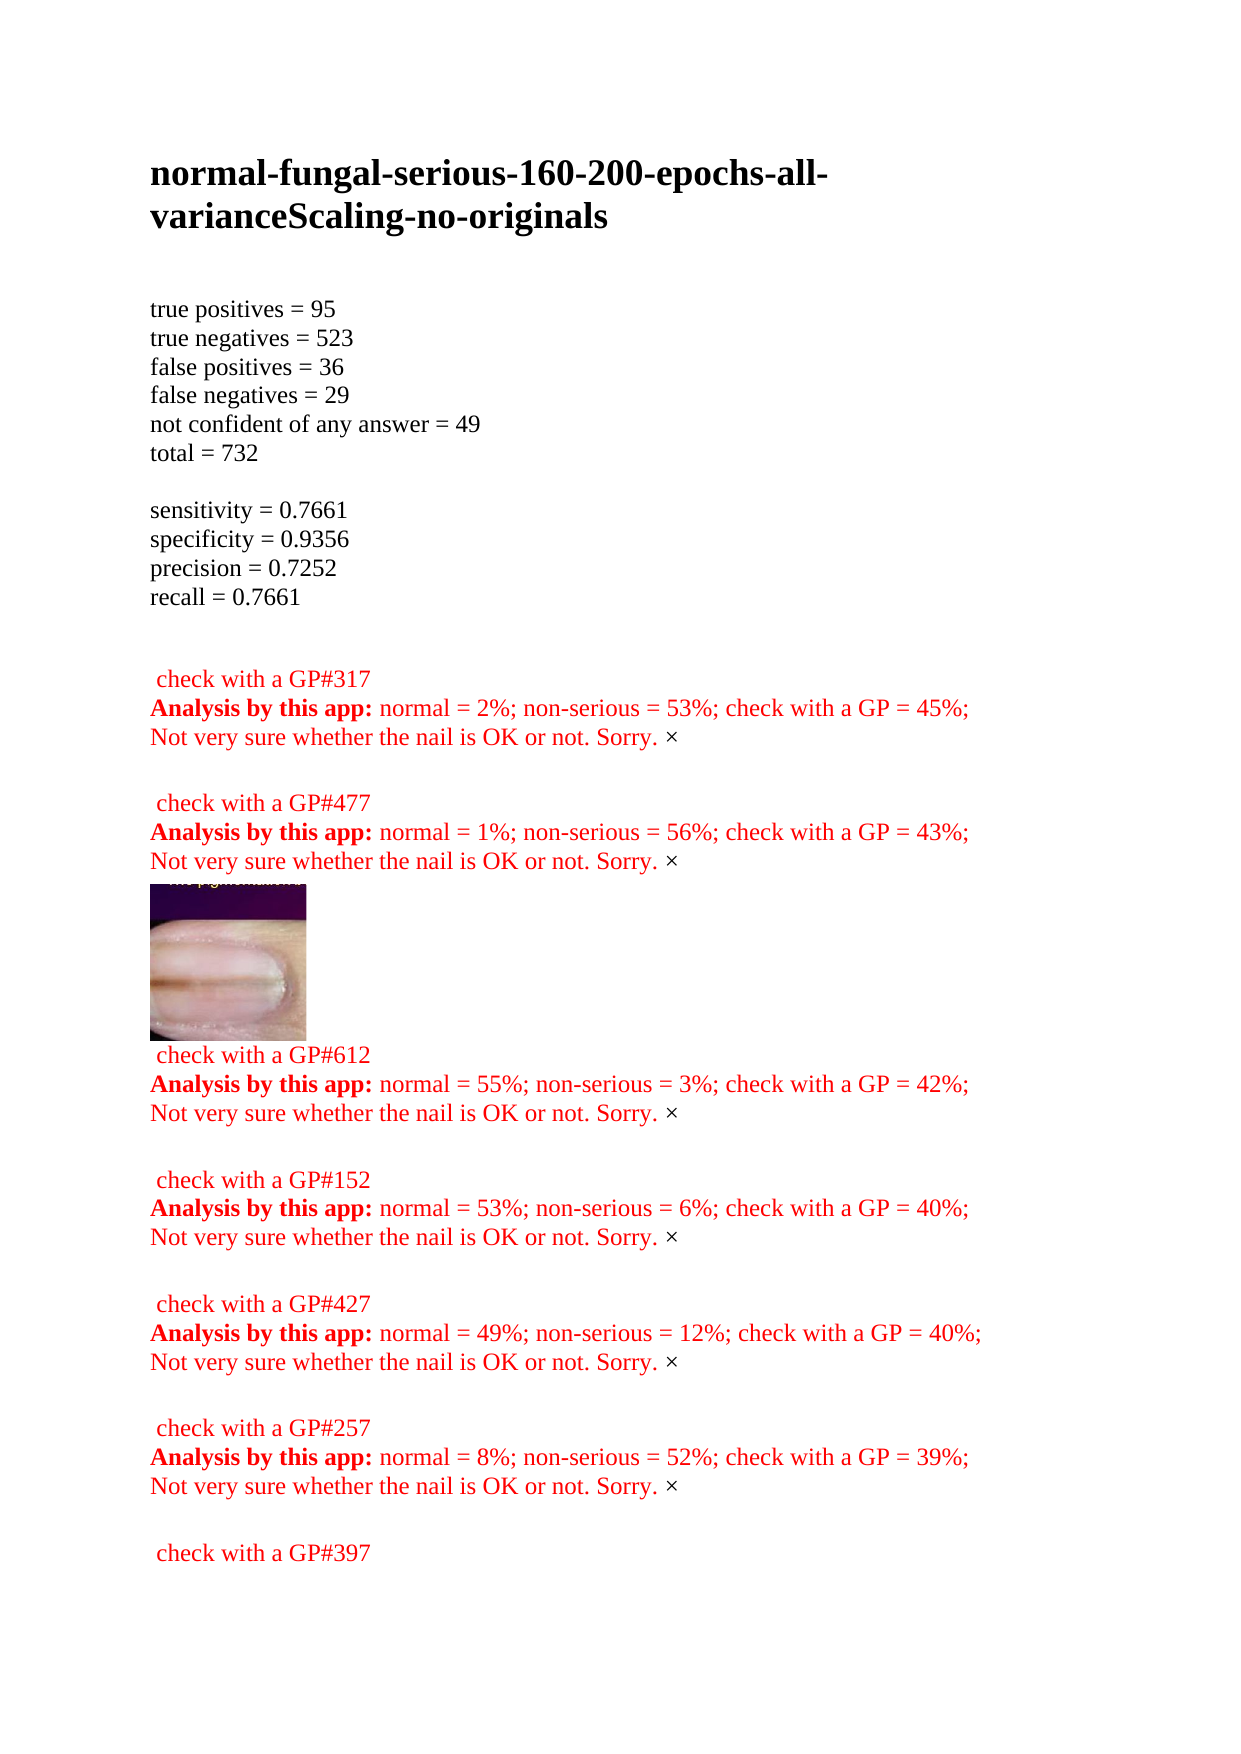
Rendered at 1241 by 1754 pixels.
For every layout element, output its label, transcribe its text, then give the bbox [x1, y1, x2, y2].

text check with a GP#612 Analysis by this app: normal = 55%; non-serious = 3%; check with a GP = 42%; Not very sure whether the nail is OK or not. Sorry. × [150, 884, 1090, 1127]
text true positives = 95 true negatives = 523 false positives = 36 false negatives = 29 not confident of any answer = 49 total = 732 sensitivity = 0.7661 specificity = 0.9356 precision = 0.7252 recall = 0.7661 [150, 265, 1090, 610]
picture [150, 884, 307, 1041]
text check with a GP#427 Analysis by this app: normal = 49%; non-serious = 12%; check with a GP = 40%; Not very sure whether the nail is OK or not. Sorry. × [150, 1260, 1090, 1375]
text check with a GP#257 Analysis by this app: normal = 8%; non-serious = 52%; check with a GP = 39%; Not very sure whether the nail is OK or not. Sorry. × [150, 1385, 1090, 1500]
text check with a GP#317 Analysis by this app: normal = 2%; non-serious = 53%; check with a GP = 45%; Not very sure whether the nail is OK or not. Sorry. × [150, 635, 1090, 750]
text normal-fungal-serious-160-200-epochs-all-varianceScaling-no-originals [150, 150, 1090, 236]
text check with a GP#477 Analysis by this app: normal = 1%; non-serious = 56%; check with a GP = 43%; Not very sure whether the nail is OK or not. Sorry. × [150, 760, 1090, 875]
text check with a GP#152 Analysis by this app: normal = 53%; non-serious = 6%; check with a GP = 40%; Not very sure whether the nail is OK or not. Sorry. × [150, 1136, 1090, 1251]
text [150, 1509, 1090, 1567]
